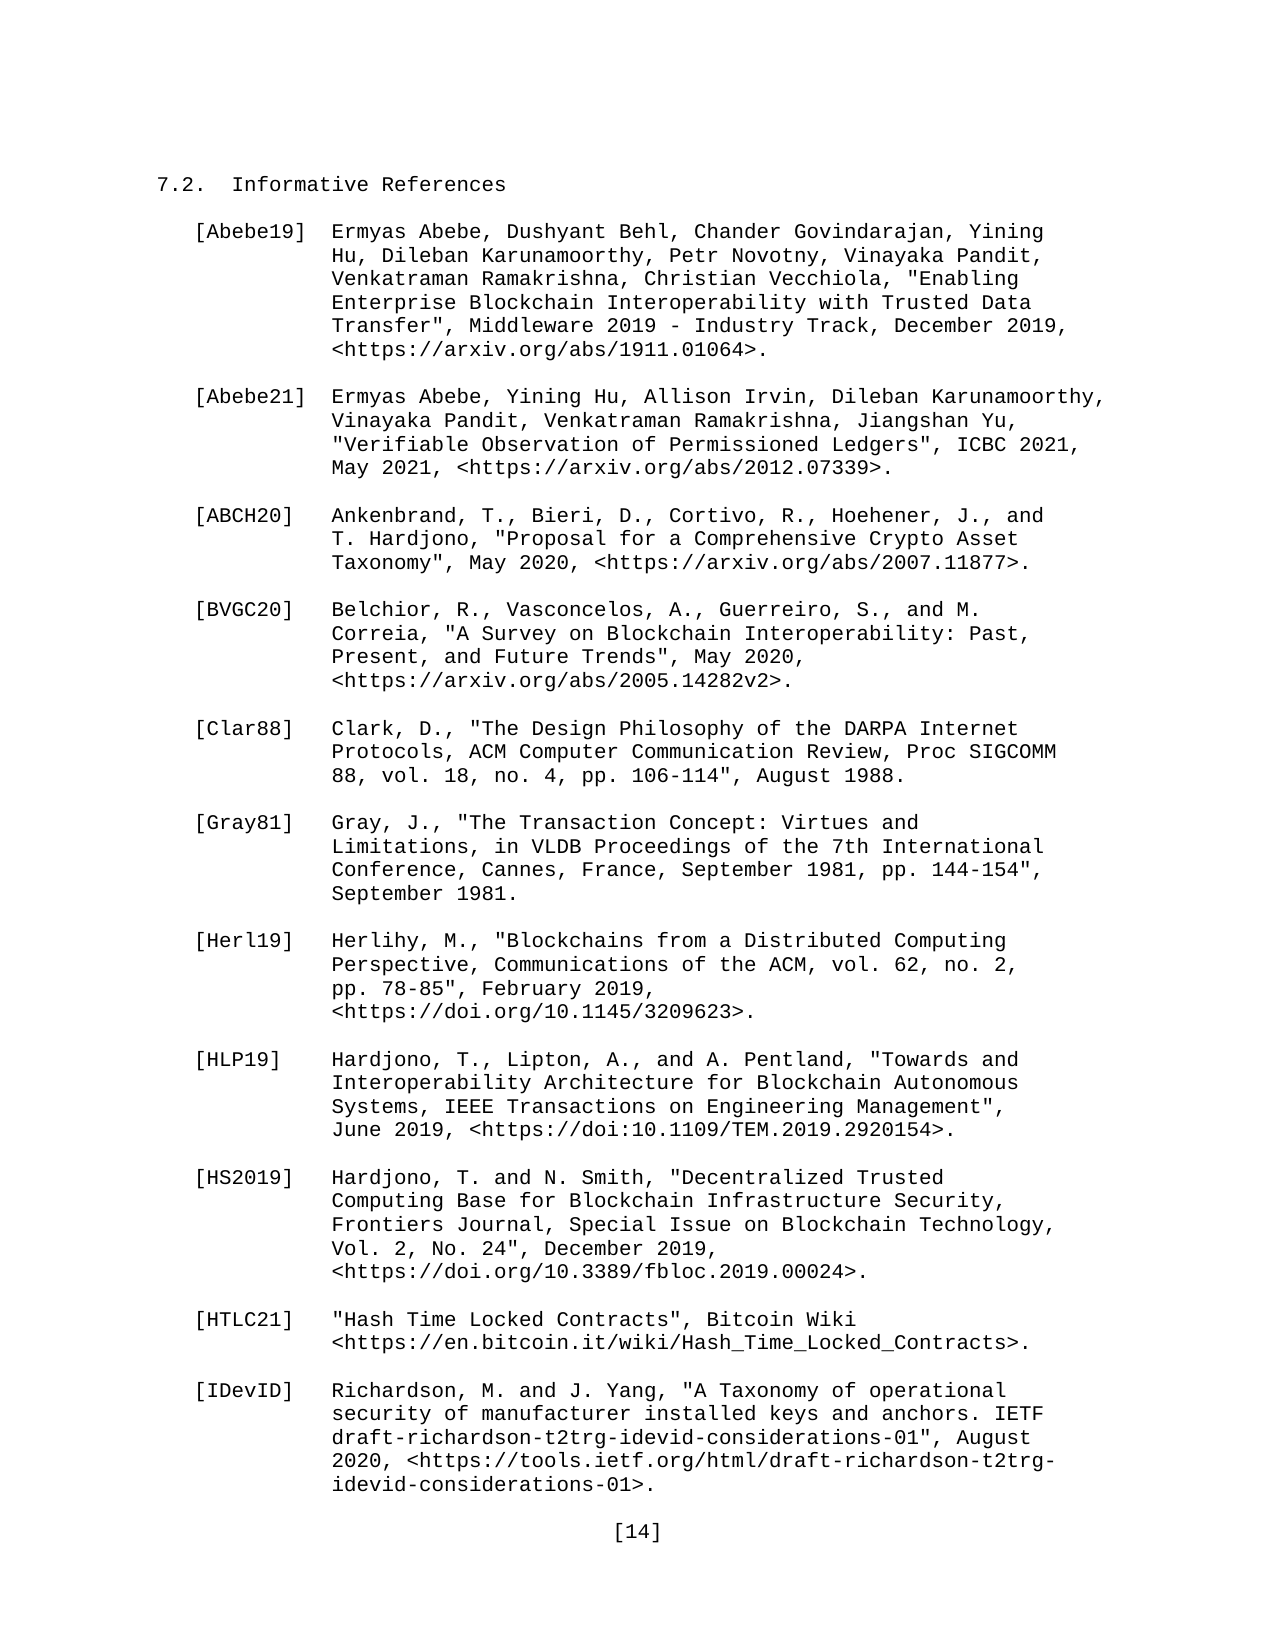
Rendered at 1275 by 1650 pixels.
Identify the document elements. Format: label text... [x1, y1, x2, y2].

text [Herl19] Herlihy, M., "Blockchains from a Distributed Computing [156, 930, 1118, 954]
text Computing Base for Blockchain Infrastructure Security, [156, 1190, 1118, 1214]
text Systems, IEEE Transactions on Engineering Management", [156, 1096, 1118, 1119]
text <https://arxiv.org/abs/1911.01064>. [156, 339, 1118, 363]
text Vinayaka Pandit, Venkatraman Ramakrishna, Jiangshan Yu, [156, 410, 1118, 434]
text <https://en.bitcoin.it/wiki/Hash_Time_Locked_Contracts>. [156, 1332, 1118, 1356]
text [Abebe21] Ermyas Abebe, Yining Hu, Allison Irvin, Dileban Karunamoorthy, [156, 386, 1118, 410]
text Frontiers Journal, Special Issue on Blockchain Technology, [156, 1214, 1118, 1238]
text Hu, Dileban Karunamoorthy, Petr Novotny, Vinayaka Pandit, [156, 244, 1118, 268]
text [ABCH20] Ankenbrand, T., Bieri, D., Cortivo, R., Hoehener, J., and [156, 505, 1118, 528]
text draft-richardson-t2trg-idevid-considerations-01", August [156, 1427, 1118, 1451]
text June 2019, <https://doi:10.1109/TEM.2019.2920154>. [156, 1119, 1118, 1143]
text <https://arxiv.org/abs/2005.14282v2>. [156, 670, 1118, 694]
text Vol. 2, No. 24", December 2019, [156, 1238, 1118, 1261]
text Venkatraman Ramakrishna, Christian Vecchiola, "Enabling [156, 268, 1118, 292]
text Correia, "A Survey on Blockchain Interoperability: Past, [156, 623, 1118, 647]
text [HTLC21] "Hash Time Locked Contracts", Bitcoin Wiki [156, 1309, 1118, 1332]
text Enterprise Blockchain Interoperability with Trusted Data [156, 292, 1118, 316]
text September 1981. [156, 883, 1118, 907]
text Transfer", Middleware 2019 - Industry Track, December 2019, [156, 316, 1118, 339]
text [IDevID] Richardson, M. and J. Yang, "A Taxonomy of operational [156, 1379, 1118, 1403]
text <https://doi.org/10.1145/3209623>. [156, 1001, 1118, 1025]
text Conference, Cannes, France, September 1981, pp. 144-154", [156, 859, 1118, 883]
text [HS2019] Hardjono, T. and N. Smith, "Decentralized Trusted [156, 1167, 1118, 1190]
text security of manufacturer installed keys and anchors. IETF [156, 1403, 1118, 1427]
text [Clar88] Clark, D., "The Design Philosophy of the DARPA Internet [156, 717, 1118, 741]
text T. Hardjono, "Proposal for a Comprehensive Crypto Asset [156, 528, 1118, 552]
text "Verifiable Observation of Permissioned Ledgers", ICBC 2021, [156, 434, 1118, 457]
text [HLP19] Hardjono, T., Lipton, A., and A. Pentland, "Towards and [156, 1048, 1118, 1072]
text [Abebe19] Ermyas Abebe, Dushyant Behl, Chander Govindarajan, Yining [156, 221, 1118, 244]
text Present, and Future Trends", May 2020, [156, 647, 1118, 670]
text idevid-considerations-01>. [156, 1474, 1118, 1498]
text Limitations, in VLDB Proceedings of the 7th International [156, 836, 1118, 859]
text [Gray81] Gray, J., "The Transaction Concept: Virtues and [156, 812, 1118, 836]
text May 2021, <https://arxiv.org/abs/2012.07339>. [156, 457, 1118, 481]
text Protocols, ACM Computer Communication Review, Proc SIGCOMM [156, 741, 1118, 765]
text Interoperability Architecture for Blockchain Autonomous [156, 1072, 1118, 1096]
text pp. 78-85", February 2019, [156, 978, 1118, 1001]
text 88, vol. 18, no. 4, pp. 106-114", August 1988. [156, 765, 1118, 788]
text Taxonomy", May 2020, <https://arxiv.org/abs/2007.11877>. [156, 552, 1118, 576]
text [BVGC20] Belchior, R., Vasconcelos, A., Guerreiro, S., and M. [156, 599, 1118, 623]
text 2020, <https://tools.ietf.org/html/draft-richardson-t2trg- [156, 1451, 1118, 1474]
text Perspective, Communications of the ACM, vol. 62, no. 2, [156, 954, 1118, 978]
text <https://doi.org/10.3389/fbloc.2019.00024>. [156, 1261, 1118, 1285]
text 7.2. Informative References [156, 174, 1118, 197]
